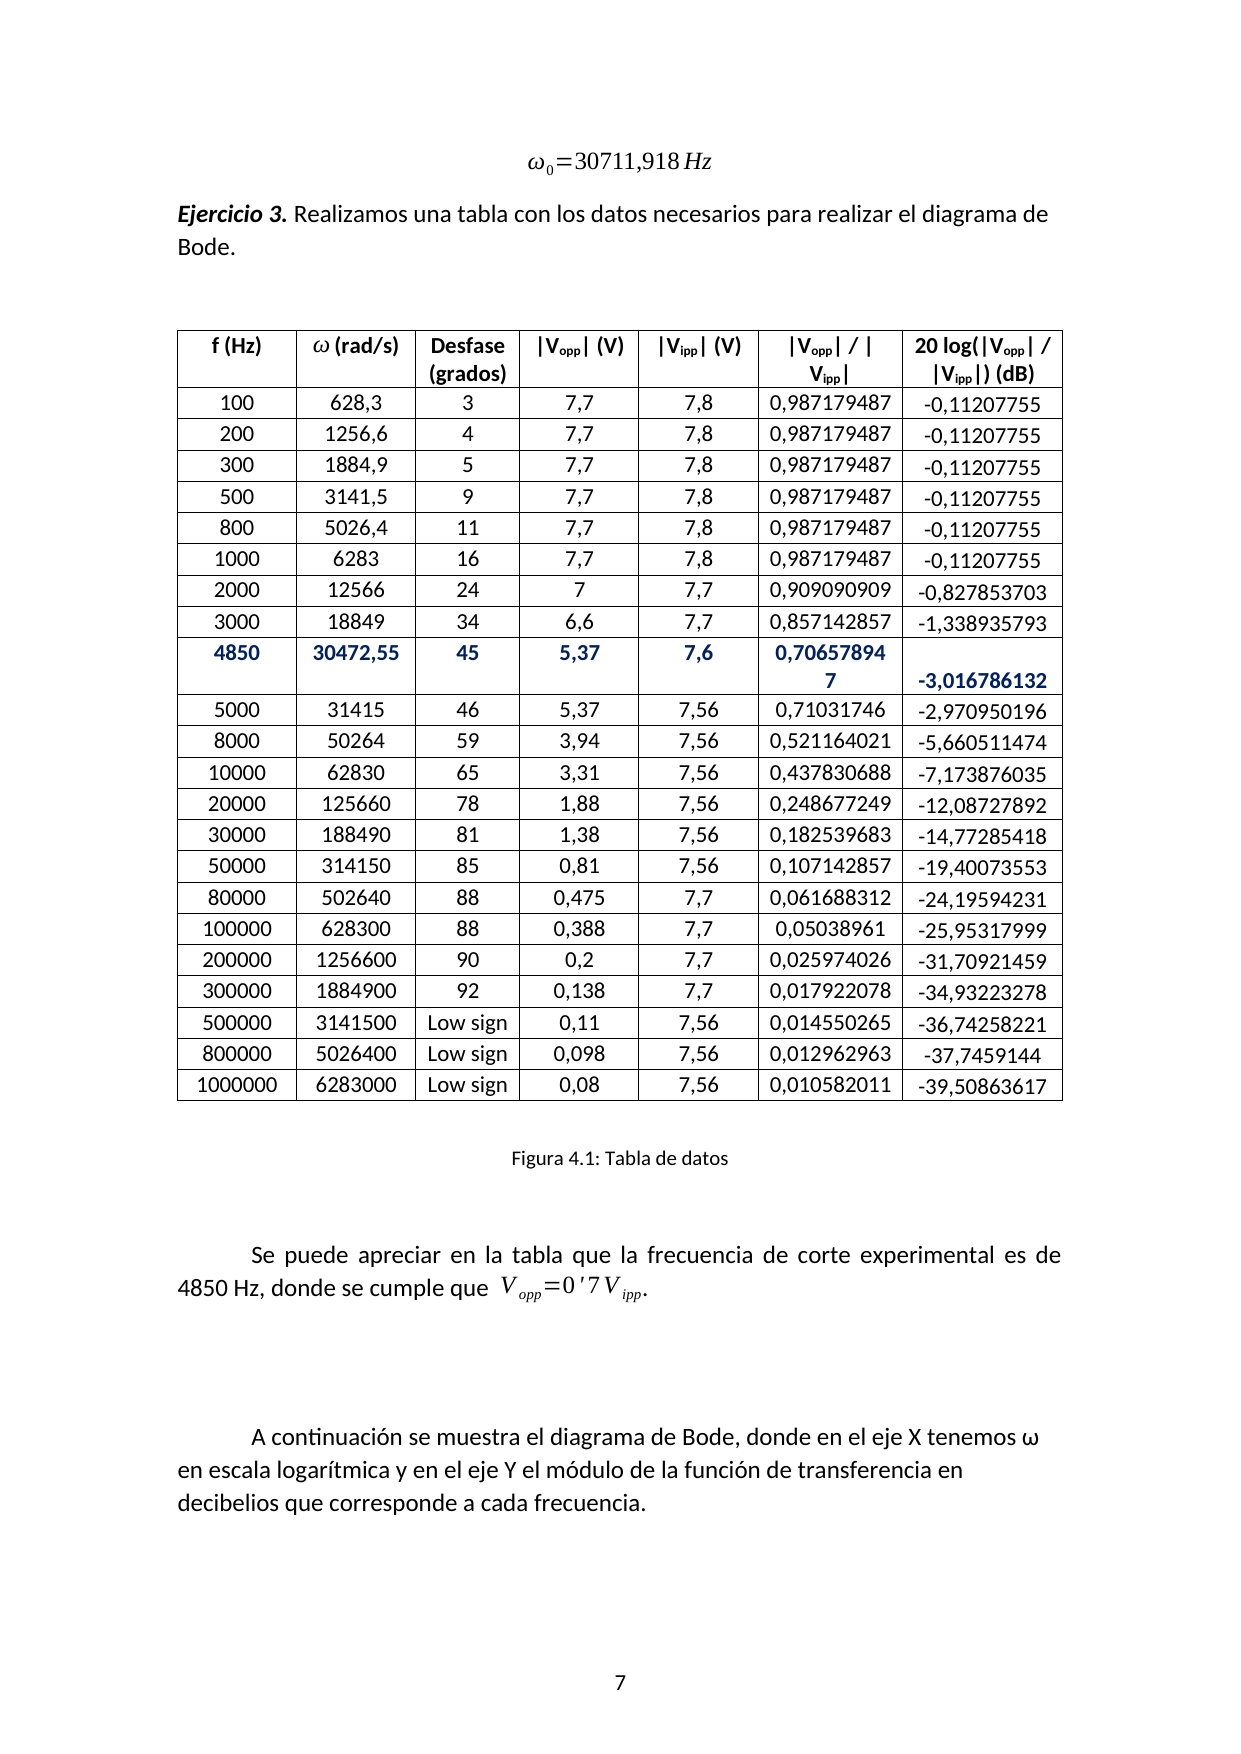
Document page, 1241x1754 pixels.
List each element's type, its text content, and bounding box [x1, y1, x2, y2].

table_cell 30472,55 [297, 638, 415, 694]
text Figura 4.1: Tabla de datos [177, 1145, 1063, 1171]
table_cell 1256,6 [297, 419, 415, 449]
table_cell 7,8 [639, 419, 758, 449]
table_cell 3,94 [520, 726, 638, 757]
table_cell 7,7 [520, 388, 638, 418]
table_cell 0,987179487 [759, 482, 902, 512]
table_cell -3,016786132 [903, 638, 1062, 694]
table_cell 7,56 [639, 695, 758, 725]
table_cell 628,3 [297, 388, 415, 418]
table_cell 0,388 [520, 914, 638, 944]
table_cell 50000 [178, 851, 296, 882]
table_cell 0,025974026 [759, 945, 902, 975]
table_cell 6,6 [520, 607, 638, 637]
table_cell 0,521164021 [759, 726, 902, 757]
table_cell 50264 [297, 726, 415, 757]
table_cell 7,7 [520, 544, 638, 574]
table_cell 16 [416, 544, 519, 574]
table_cell 3000 [178, 607, 296, 637]
table_cell 1,38 [520, 820, 638, 850]
table_cell 31415 [297, 695, 415, 725]
table_cell Low sign [416, 1039, 519, 1069]
table_cell 12566 [297, 576, 415, 606]
table_cell 1884,9 [297, 451, 415, 481]
table_cell 0,010582011 [759, 1070, 902, 1100]
table_cell 7,8 [639, 451, 758, 481]
table_cell 300 [178, 451, 296, 481]
table_cell -14,77285418 [903, 820, 1062, 850]
table_cell 78 [416, 789, 519, 819]
table_cell 0,987179487 [759, 544, 902, 574]
table_cell 24 [416, 576, 519, 606]
table_cell 1000000 [178, 1070, 296, 1100]
table_cell 30000 [178, 820, 296, 850]
table_cell 7,56 [639, 789, 758, 819]
table_header Desfase (grados) [416, 331, 519, 387]
table_cell -7,173876035 [903, 758, 1062, 788]
table_cell 200000 [178, 945, 296, 975]
table_cell -2,970950196 [903, 695, 1062, 725]
table_cell 1,88 [520, 789, 638, 819]
table_cell -5,660511474 [903, 726, 1062, 757]
table_header |Vopp| / |Vipp| [759, 331, 902, 387]
table_cell 62830 [297, 758, 415, 788]
table_cell 0,987179487 [759, 419, 902, 449]
table_cell 300000 [178, 976, 296, 1007]
table_cell 3,31 [520, 758, 638, 788]
table_cell 0,706578947 [759, 638, 902, 694]
table_cell 7,8 [639, 482, 758, 512]
table_cell 8000 [178, 726, 296, 757]
table_cell 80000 [178, 883, 296, 913]
table_header f (Hz) [178, 331, 296, 387]
table_cell 7,7 [639, 607, 758, 637]
table_cell 92 [416, 976, 519, 1007]
table_cell 0,05038961 [759, 914, 902, 944]
table_header 20 log(|Vopp| / |Vipp|) (dB) [903, 331, 1062, 387]
table_cell -37,7459144 [903, 1039, 1062, 1069]
table_cell 4850 [178, 638, 296, 694]
table_cell 5,37 [520, 638, 638, 694]
table_header (rad/s) [297, 331, 415, 387]
table_cell 125660 [297, 789, 415, 819]
table_cell 0,08 [520, 1070, 638, 1100]
table_cell -0,11207755 [903, 451, 1062, 481]
table_cell 7,7 [639, 914, 758, 944]
table_cell 200 [178, 419, 296, 449]
table_cell 0,2 [520, 945, 638, 975]
table_cell 6283 [297, 544, 415, 574]
table_cell 7,7 [639, 576, 758, 606]
table_cell 3 [416, 388, 519, 418]
table_cell -0,11207755 [903, 513, 1062, 543]
table_cell -25,95317999 [903, 914, 1062, 944]
table_cell 500 [178, 482, 296, 512]
table_cell 7,6 [639, 638, 758, 694]
table_cell 7,56 [639, 820, 758, 850]
table_cell 7 [520, 576, 638, 606]
table_cell 90 [416, 945, 519, 975]
table_cell 45 [416, 638, 519, 694]
table_cell 7,7 [639, 945, 758, 975]
table_cell 0,012962963 [759, 1039, 902, 1069]
table_cell -0,11207755 [903, 388, 1062, 418]
table_cell 0,81 [520, 851, 638, 882]
table_cell 0,182539683 [759, 820, 902, 850]
table_cell 7,56 [639, 1008, 758, 1038]
table_cell -0,827853703 [903, 576, 1062, 606]
table_cell 500000 [178, 1008, 296, 1038]
table_cell -31,70921459 [903, 945, 1062, 975]
table_cell 800 [178, 513, 296, 543]
table_cell 0,857142857 [759, 607, 902, 637]
table_cell 188490 [297, 820, 415, 850]
table_cell 7,7 [520, 513, 638, 543]
table_cell 11 [416, 513, 519, 543]
table_cell 9 [416, 482, 519, 512]
table_cell 1256600 [297, 945, 415, 975]
table_cell 4 [416, 419, 519, 449]
table_cell 7,56 [639, 1039, 758, 1069]
table_cell 0,107142857 [759, 851, 902, 882]
table_cell -0,11207755 [903, 482, 1062, 512]
table_cell -36,74258221 [903, 1008, 1062, 1038]
table_cell 0,987179487 [759, 451, 902, 481]
table_cell 100 [178, 388, 296, 418]
table_cell 59 [416, 726, 519, 757]
table_cell 0,437830688 [759, 758, 902, 788]
text A continuación se muestra el diagrama de Bode, donde en el eje X tenemos ω en escala logarítmica y en el eje Y el módulo de la función de transferencia en decibelios que corresponde a cada frecuencia. [177, 1422, 1063, 1518]
table_cell 1000 [178, 544, 296, 574]
table_cell 628300 [297, 914, 415, 944]
text Ejercicio 3. Realizamos una tabla con los datos necesarios para realizar el diagrama de Bode. [177, 198, 1063, 261]
table_cell -39,50863617 [903, 1070, 1062, 1100]
table_cell -12,08727892 [903, 789, 1062, 819]
table_cell 800000 [178, 1039, 296, 1069]
table_cell -34,93223278 [903, 976, 1062, 1007]
table_cell 0,987179487 [759, 388, 902, 418]
table_cell 5,37 [520, 695, 638, 725]
table_cell 5026400 [297, 1039, 415, 1069]
table_cell 0,909090909 [759, 576, 902, 606]
table_cell 5026,4 [297, 513, 415, 543]
table_cell 7,7 [639, 883, 758, 913]
table_cell 502640 [297, 883, 415, 913]
table_cell 3141500 [297, 1008, 415, 1038]
table_cell 2000 [178, 576, 296, 606]
table_cell 7,7 [520, 451, 638, 481]
table_cell 81 [416, 820, 519, 850]
table_cell 314150 [297, 851, 415, 882]
table_cell 0,11 [520, 1008, 638, 1038]
table_cell -1,338935793 [903, 607, 1062, 637]
table_cell 7,56 [639, 758, 758, 788]
table_cell 100000 [178, 914, 296, 944]
table_cell 7,7 [520, 482, 638, 512]
table_cell 88 [416, 883, 519, 913]
table_cell 3141,5 [297, 482, 415, 512]
table_cell 7,8 [639, 544, 758, 574]
table_cell 0,098 [520, 1039, 638, 1069]
table_cell 88 [416, 914, 519, 944]
table_cell 0,475 [520, 883, 638, 913]
table_cell 20000 [178, 789, 296, 819]
table_cell -19,40073553 [903, 851, 1062, 882]
table_cell 7,56 [639, 726, 758, 757]
table_cell 10000 [178, 758, 296, 788]
table_cell 0,138 [520, 976, 638, 1007]
table_cell Low sign [416, 1008, 519, 1038]
table_cell 1884900 [297, 976, 415, 1007]
table_cell 6283000 [297, 1070, 415, 1100]
table_cell 0,71031746 [759, 695, 902, 725]
table_cell 5 [416, 451, 519, 481]
table_cell 85 [416, 851, 519, 882]
table_cell 0,014550265 [759, 1008, 902, 1038]
table_cell 7,56 [639, 851, 758, 882]
table_cell 18849 [297, 607, 415, 637]
table_cell -0,11207755 [903, 544, 1062, 574]
text Se puede apreciar en la tabla que la frecuencia de corte experimental es de 4850 Hz, donde se cumple que . [177, 1239, 1063, 1303]
table_cell 7,7 [520, 419, 638, 449]
table_cell 46 [416, 695, 519, 725]
table_cell 34 [416, 607, 519, 637]
table_header |Vopp| (V) [520, 331, 638, 387]
table_cell 0,061688312 [759, 883, 902, 913]
table_cell -0,11207755 [903, 419, 1062, 449]
table_cell 65 [416, 758, 519, 788]
table_cell 0,987179487 [759, 513, 902, 543]
table_cell 7,56 [639, 1070, 758, 1100]
table_cell Low sign [416, 1070, 519, 1100]
table_cell 7,8 [639, 513, 758, 543]
table_cell 5000 [178, 695, 296, 725]
table_cell -24,19594231 [903, 883, 1062, 913]
table_cell 0,017922078 [759, 976, 902, 1007]
table_cell 0,248677249 [759, 789, 902, 819]
table_cell 7,7 [639, 976, 758, 1007]
table_header |Vipp| (V) [639, 331, 758, 387]
table_cell 7,8 [639, 388, 758, 418]
